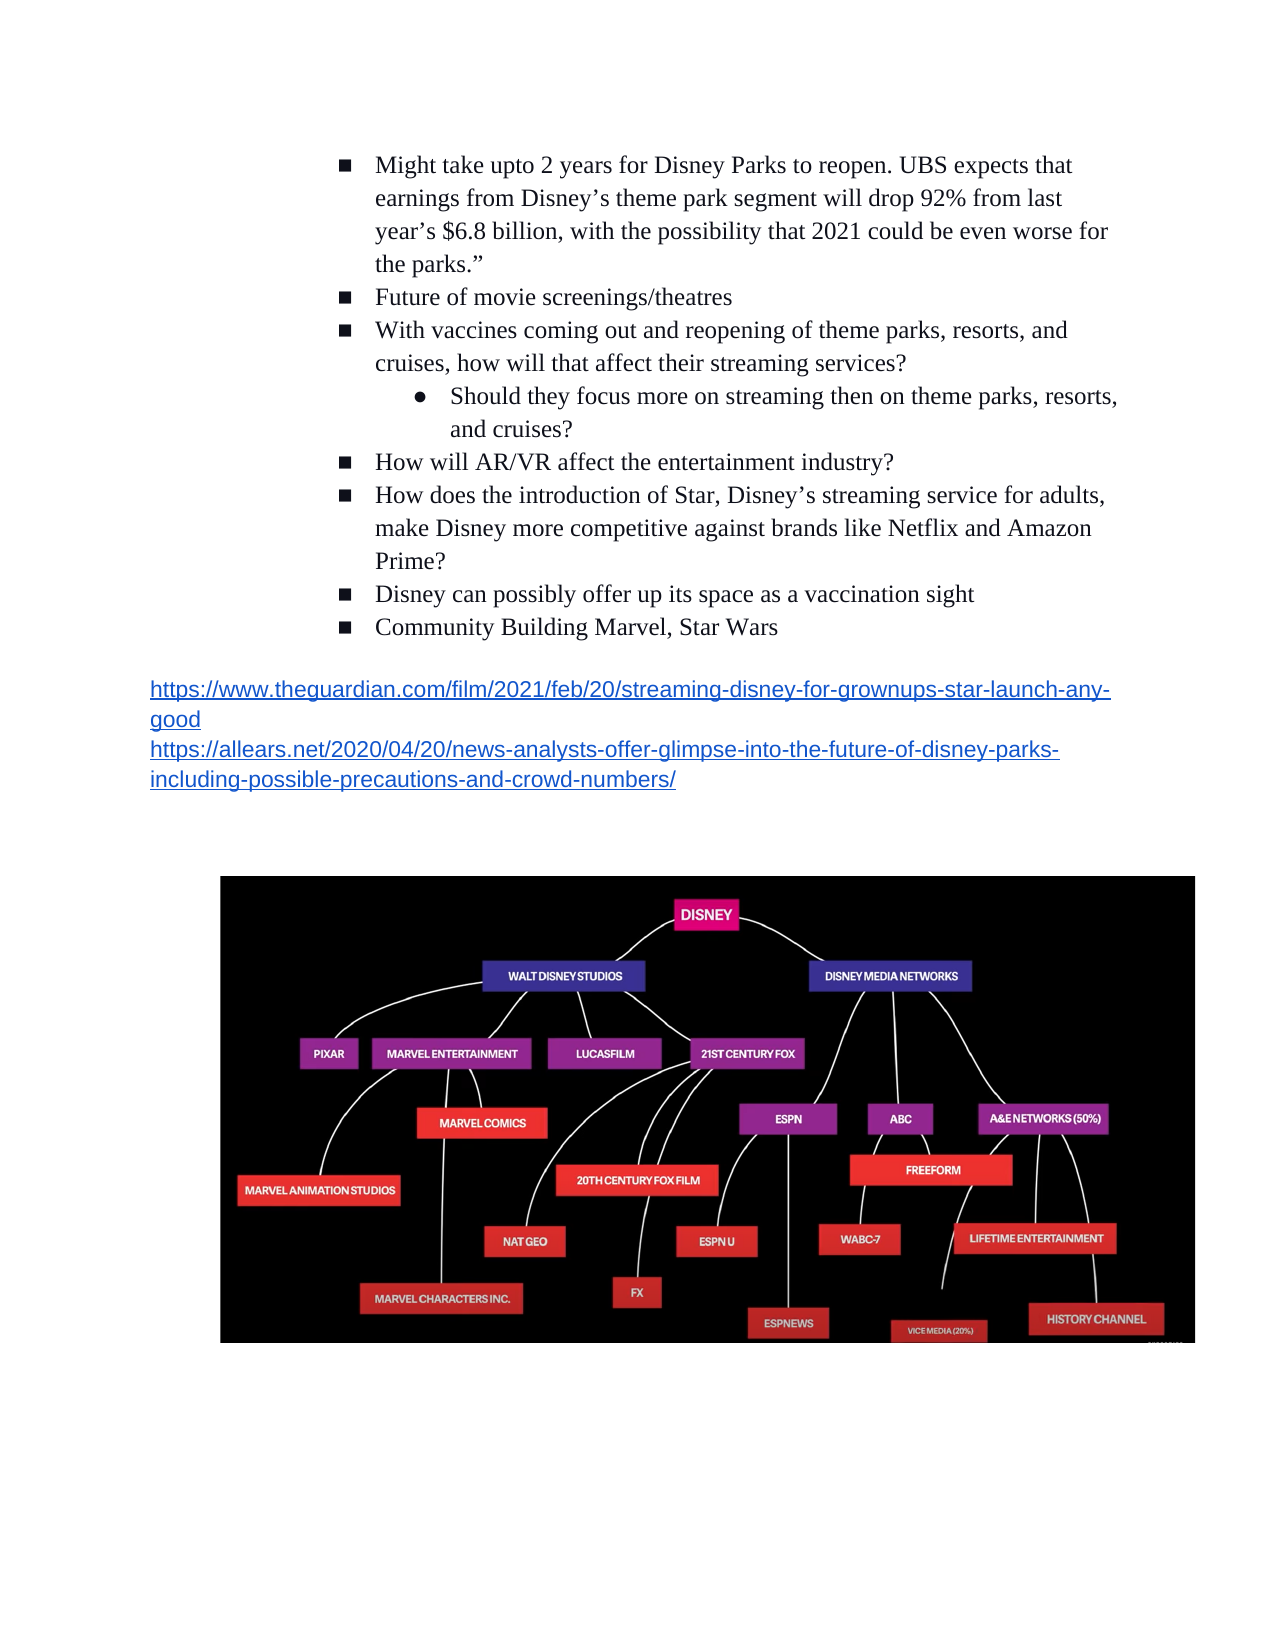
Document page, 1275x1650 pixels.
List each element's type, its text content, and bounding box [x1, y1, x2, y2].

list Community Building Marvel, Star Wars [337, 612, 1125, 641]
list Future of movie screenings/theatres [337, 282, 1125, 311]
list How does the introduction of Star, Disney’s streaming service for adults, make Disney more competitive against brands like Netflix and Amazon Prime? [337, 480, 1125, 575]
list Should they focus more on streaming then on theme parks, resorts, and cruises? [412, 381, 1125, 443]
list How will AR/VR affect the entertainment industry? [337, 447, 1125, 476]
text https://www.theguardian.com/film/2021/feb/20/streaming-disney-for-grownups-star-launch-any-good [150, 676, 1125, 732]
picture [220, 876, 1196, 1343]
list With vaccines coming out and reopening of theme parks, resorts, and cruises, how will that affect their streaming services? [337, 315, 1125, 377]
list Might take upto 2 years for Disney Parks to reopen. UBS expects that earnings from Disney’s theme park segment will drop 92% from last year’s $6.8 billion, with the possibility that 2021 could be even worse for the parks.” [337, 150, 1125, 278]
list Disney can possibly offer up its space as a vaccination sight [337, 579, 1125, 608]
text https://allears.net/2020/04/20/news-analysts-offer-glimpse-into-the-future-of-disney-parks-including-possible-precautions-and-crowd-numbers/ [150, 736, 1125, 792]
